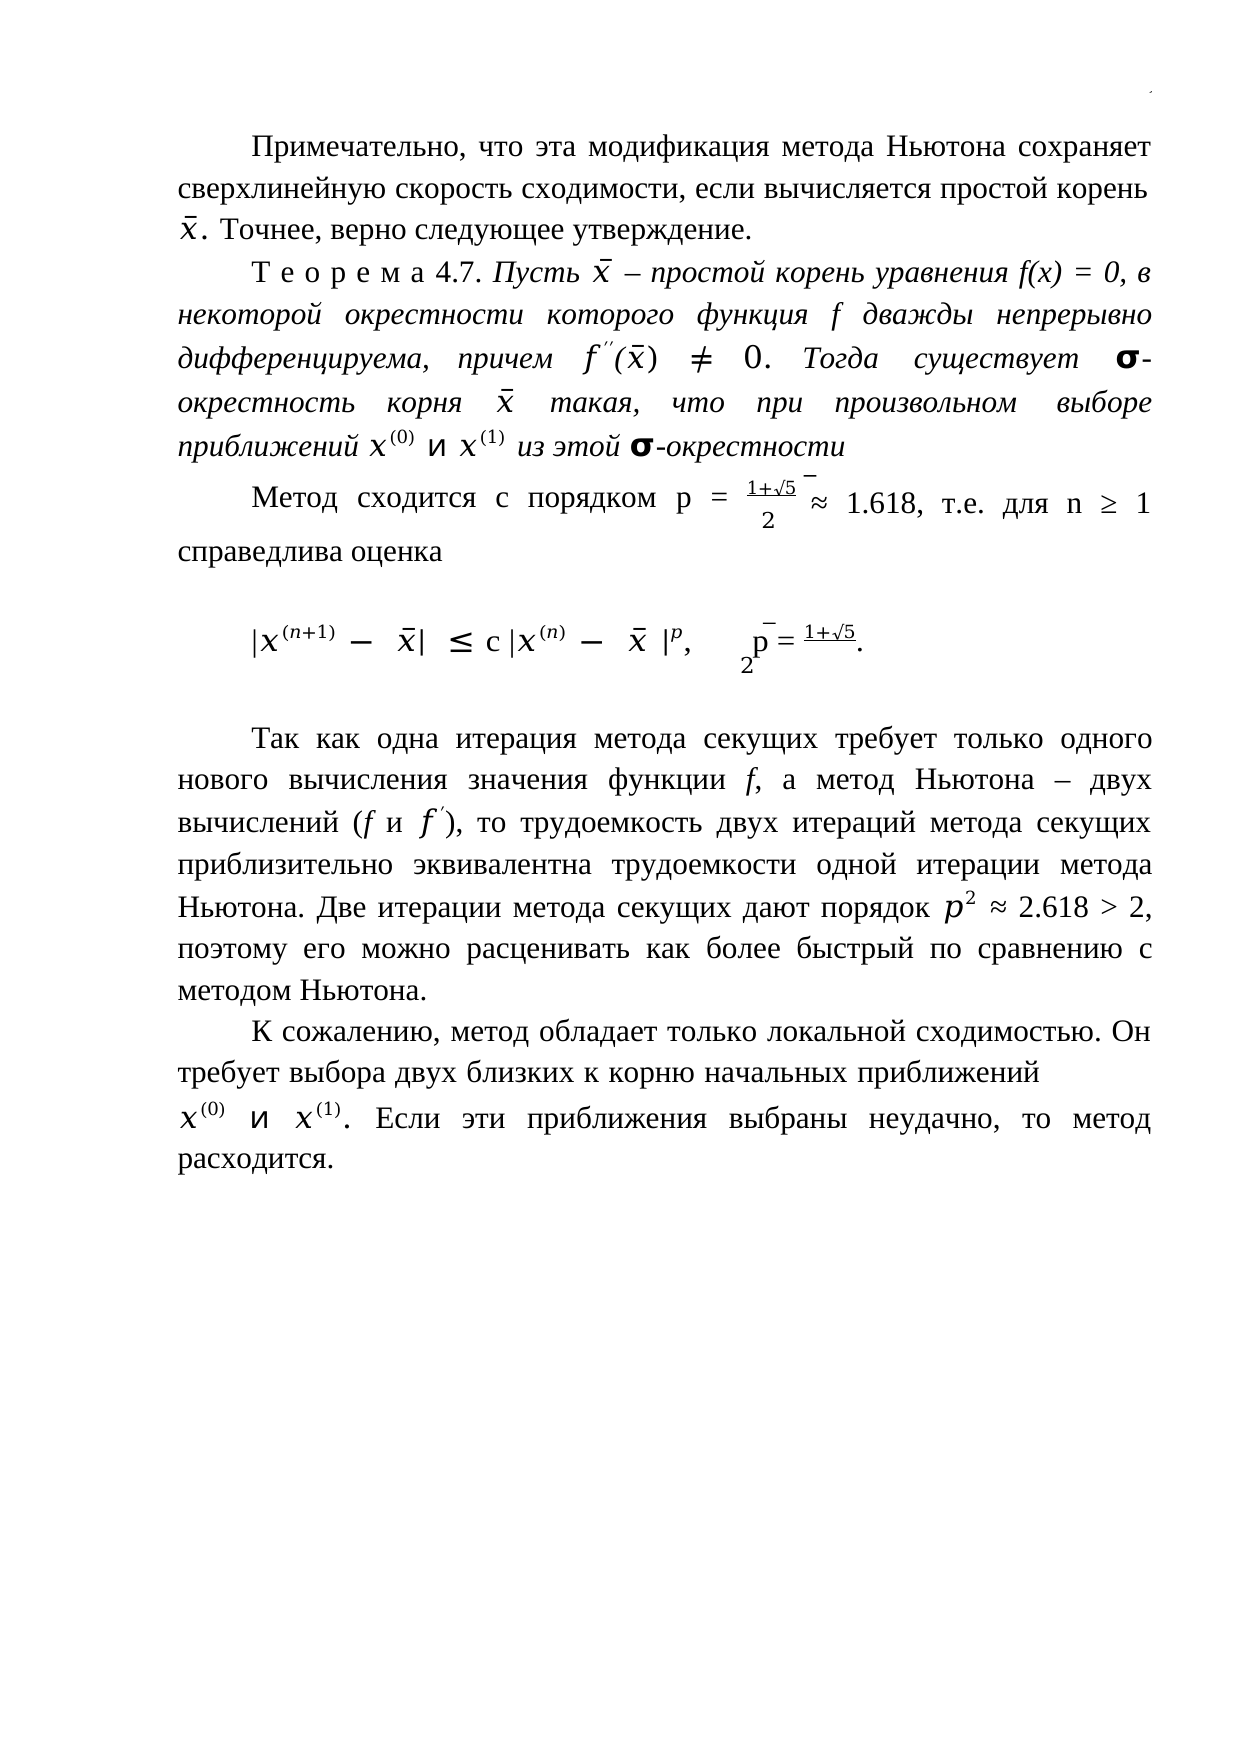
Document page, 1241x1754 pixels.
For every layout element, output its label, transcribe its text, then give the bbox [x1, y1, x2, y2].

text Примечательно, что эта модификация метода Ньютона сохраняет сверхлинейную скорость сходимости, если вычисляется простой корень [177, 128, 1152, 205]
text 𝑥(0) и 𝑥(1). Если эти приближения выбраны неудачно, то метод расходится. [177, 1097, 1152, 1175]
text Т е о р е м а 4.7. Пусть 𝑥̅ – простой корень уравнения f(x) = 0, в некоторой окрестности которого функция f дважды непрерывно дифференцируема, причем 𝑓′′(𝑥̅) ≠ 0. Тогда существует 𝞂- окрестность корня 𝑥̅ такая, что при произвольном выборе приближений 𝑥(0) и 𝑥(1) из этой 𝞂-окрестности [177, 252, 1152, 463]
text ≈ 1.618, т.е. для n ≥ 1 [811, 484, 1198, 520]
text 2 [77, 513, 776, 533]
text К сожалению, метод обладает только локальной сходимостью. Он требует выбора двух близких к корню начальных приближений [177, 1012, 1152, 1089]
text справедлива оценка [177, 533, 1198, 569]
text Метод сходится с порядком p = 1+√5 [251, 483, 797, 513]
text Так как одна итерация метода секущих требует только одного нового вычисления значения функции f, а метод Ньютона – двух вычислений (f и 𝑓′), то трудоемкость двух итераций метода секущих приблизительно эквивалентна трудоемкости одной итерации метода Ньютона. Две итерации метода секущих дают порядок 𝑝2 ≈ 2.618 > 2, поэтому его можно расценивать как более быстрый по сравнению с методом Ньютона. [177, 719, 1152, 1007]
text |𝑥(𝑛+1) − 𝑥̅| ≤ c |𝑥(𝑛) − 𝑥̅ |𝑝, р = 1+√5. [251, 621, 1198, 658]
text 𝑥̅. Точнее, верно следующее утверждение. [177, 210, 1198, 246]
text 2 [296, 658, 1198, 677]
